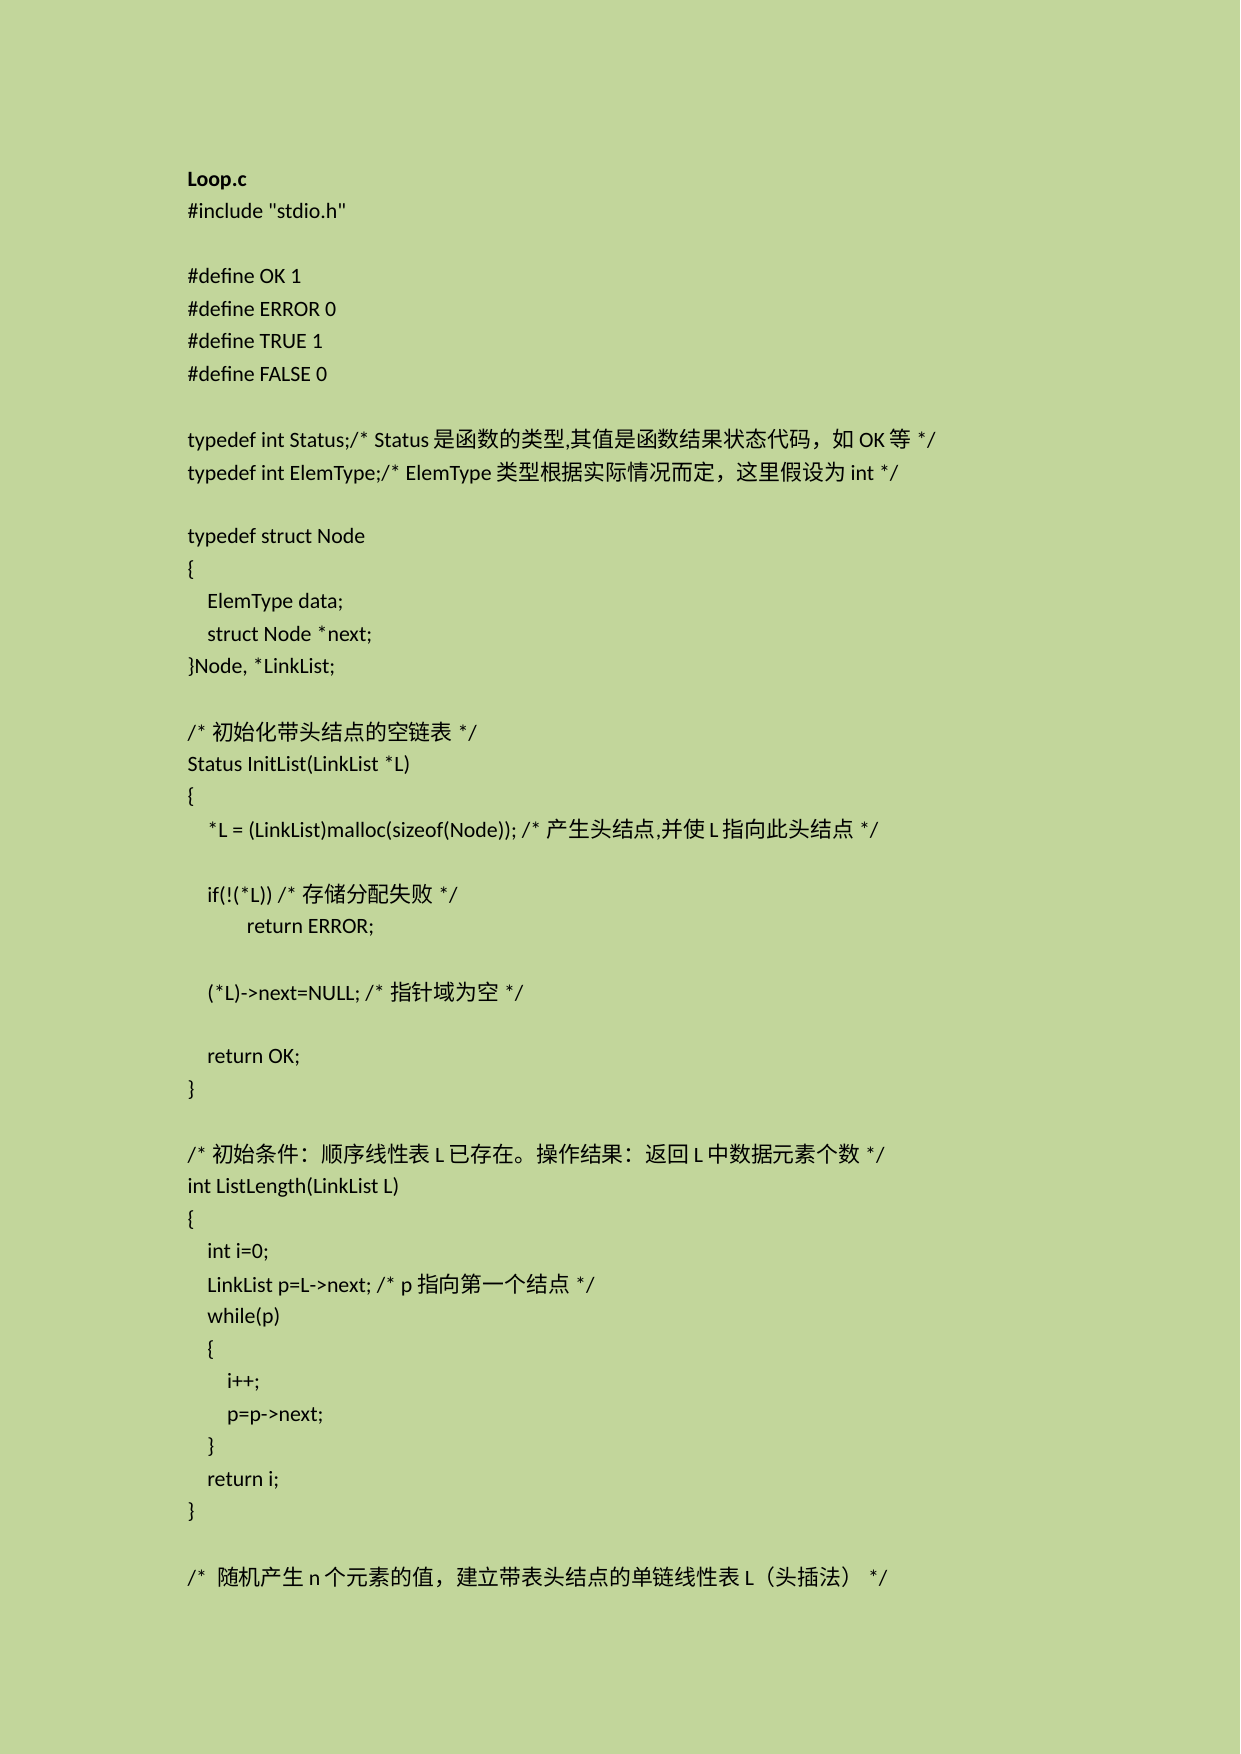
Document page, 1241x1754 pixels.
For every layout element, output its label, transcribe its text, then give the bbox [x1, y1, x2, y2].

text /* 随机产生n个元素的值，建立带表头结点的单链线性表L（头插法） */ [187, 1559, 1053, 1592]
text #define ERROR 0 [187, 292, 1053, 324]
text } [187, 1072, 1053, 1104]
text if(!(*L)) /* 存储分配失败 */ [187, 877, 1053, 909]
text } [187, 1494, 1053, 1527]
text i++; [187, 1364, 1053, 1397]
text return ERROR; [187, 909, 1053, 942]
text { [187, 552, 1053, 584]
text #define TRUE 1 [187, 324, 1053, 357]
text ElemType data; [187, 584, 1053, 617]
text }Node, *LinkList; [187, 649, 1053, 682]
text /* 初始条件：顺序线性表L已存在。操作结果：返回L中数据元素个数 */ [187, 1137, 1053, 1169]
text { [187, 1202, 1053, 1234]
text LinkList p=L->next; /* p指向第一个结点 */ [187, 1267, 1053, 1299]
text typedef struct Node [187, 519, 1053, 552]
text (*L)->next=NULL; /* 指针域为空 */ [187, 974, 1053, 1007]
text typedef int Status;/* Status是函数的类型,其值是函数结果状态代码，如OK等 */ [187, 422, 1053, 454]
text int ListLength(LinkList L) [187, 1169, 1053, 1202]
text return OK; [187, 1039, 1053, 1072]
text #define OK 1 [187, 259, 1053, 292]
text return i; [187, 1462, 1053, 1494]
text int i=0; [187, 1234, 1053, 1267]
text typedef int ElemType;/* ElemType类型根据实际情况而定，这里假设为int */ [187, 454, 1053, 487]
text /* 初始化带头结点的空链表 */ [187, 714, 1053, 747]
text struct Node *next; [187, 617, 1053, 649]
text #include "stdio.h" [187, 194, 1053, 227]
text while(p) [187, 1299, 1053, 1332]
text } [187, 1429, 1053, 1462]
text *L = (LinkList)malloc(sizeof(Node)); /* 产生头结点,并使L指向此头结点 */ [187, 812, 1053, 844]
text p=p->next; [187, 1397, 1053, 1429]
text { [187, 1332, 1053, 1364]
text Loop.c [187, 162, 1053, 194]
text Status InitList(LinkList *L) [187, 747, 1053, 779]
text { [187, 779, 1053, 812]
text #define FALSE 0 [187, 357, 1053, 389]
